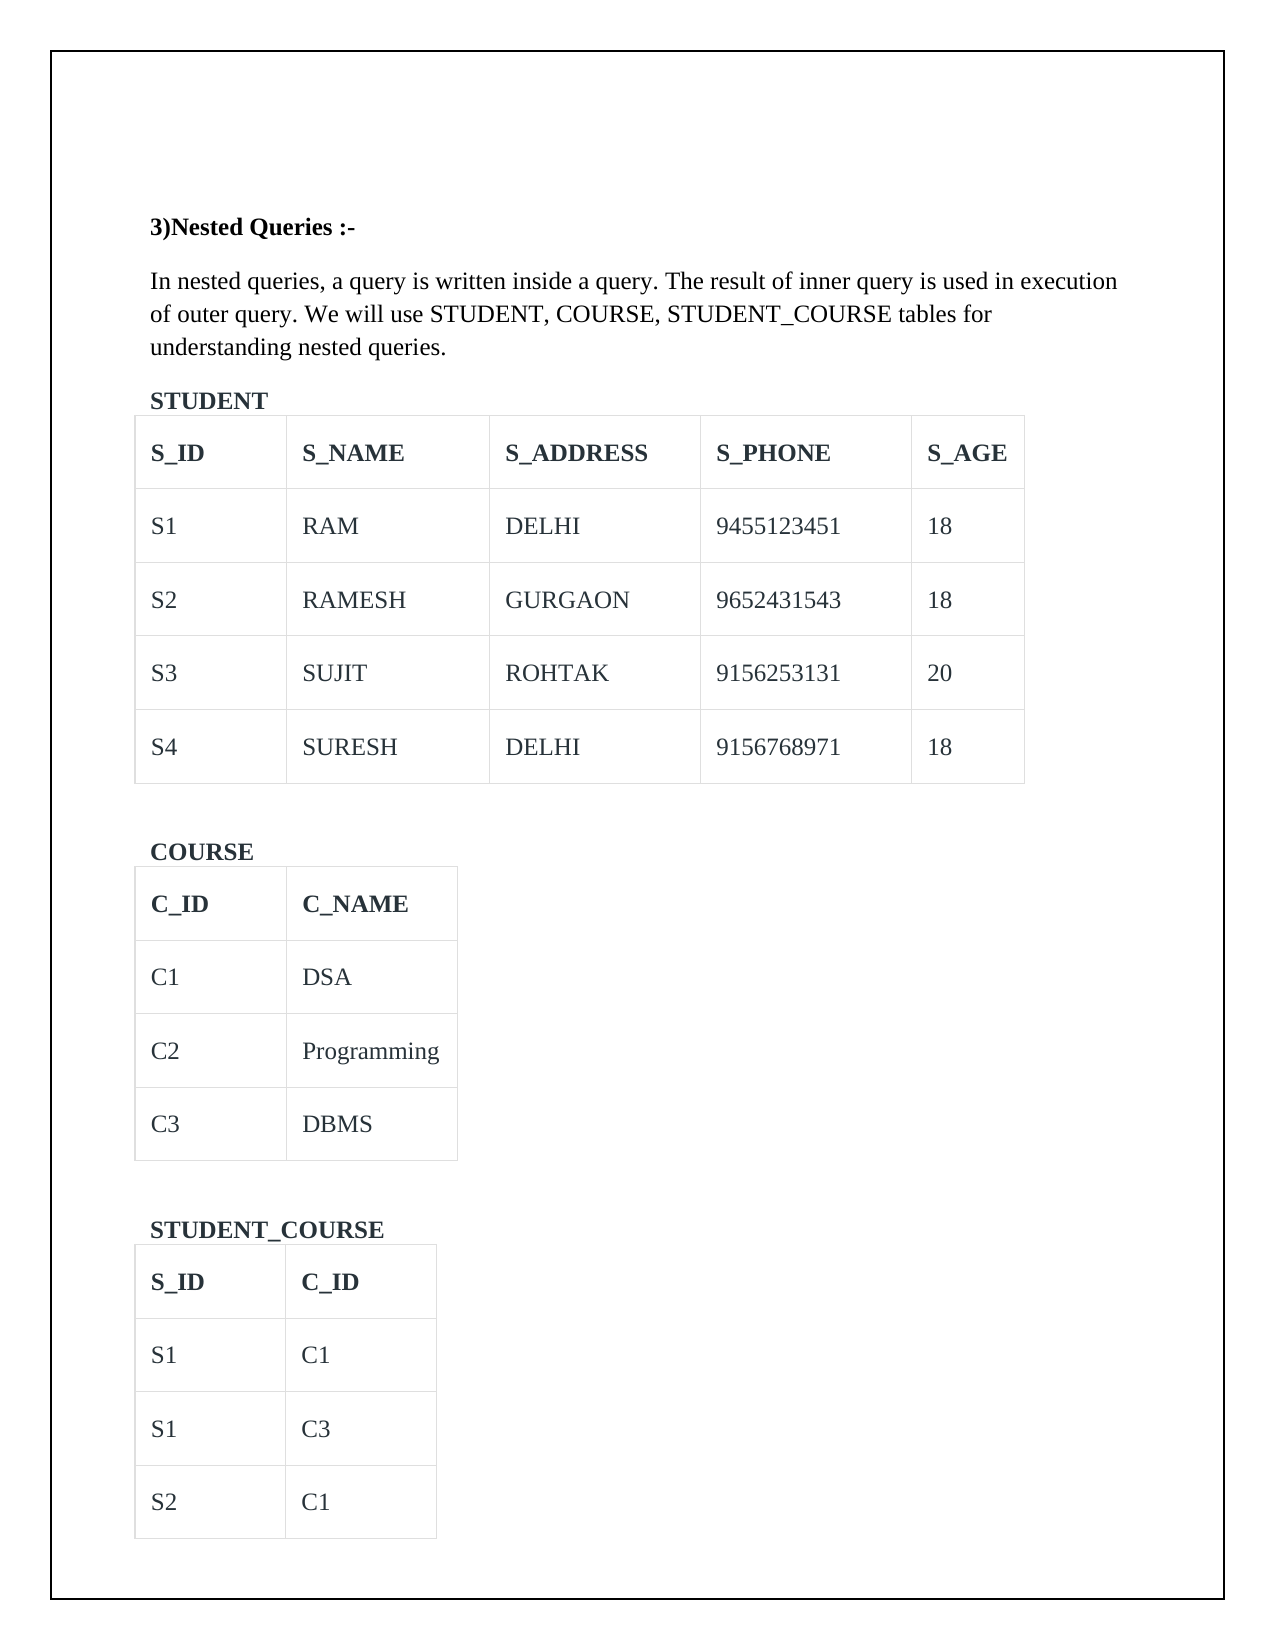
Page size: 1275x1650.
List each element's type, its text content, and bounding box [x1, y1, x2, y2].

table_cell RAMESH [287, 563, 489, 635]
table_cell 9156768971 [701, 710, 911, 782]
table_cell C3 [136, 1088, 286, 1160]
table_header S_NAME [287, 416, 489, 488]
table_cell 9652431543 [701, 563, 911, 635]
table_cell S1 [136, 1319, 285, 1391]
table_header C_ID [136, 867, 286, 939]
table_cell S1 [136, 1392, 285, 1464]
table_cell ROHTAK [490, 636, 700, 709]
table_cell C1 [286, 1319, 436, 1391]
table_header S_PHONE [701, 416, 911, 488]
table_cell C3 [286, 1392, 436, 1464]
table_cell 18 [912, 710, 1024, 782]
table_cell 18 [912, 489, 1024, 562]
table_header C_ID [286, 1245, 436, 1317]
table_header C_NAME [287, 867, 457, 939]
table_cell 9455123451 [701, 489, 911, 562]
text In nested queries, a query is written inside a query. The result of inner query is used in execution of outer query. We will use STUDENT, COURSE, STUDENT_COURSE tables for understanding nested queries. [150, 266, 1125, 361]
table_cell 20 [912, 636, 1024, 709]
text STUDENT_COURSE [150, 1215, 1125, 1244]
table_cell C1 [136, 941, 286, 1013]
table_header S_ID [136, 416, 286, 488]
table_header S_ADDRESS [490, 416, 700, 488]
table_cell DBMS [287, 1088, 457, 1160]
table_header S_ID [136, 1245, 285, 1317]
table_cell DSA [287, 941, 457, 1013]
text 3)Nested Queries :- [150, 212, 1125, 241]
table_cell DELHI [490, 710, 700, 782]
table_cell S3 [136, 636, 286, 709]
table_cell 18 [912, 563, 1024, 635]
text STUDENT [150, 386, 1125, 415]
text COURSE [150, 837, 1125, 866]
table_cell C1 [286, 1466, 436, 1538]
table_cell GURGAON [490, 563, 700, 635]
table_cell S2 [136, 1466, 285, 1538]
table_cell SURESH [287, 710, 489, 782]
table_cell S2 [136, 563, 286, 635]
table_cell 9156253131 [701, 636, 911, 709]
table_cell S4 [136, 710, 286, 782]
table_cell S1 [136, 489, 286, 562]
table_cell C2 [136, 1014, 286, 1087]
table_cell SUJIT [287, 636, 489, 709]
table_cell RAM [287, 489, 489, 562]
table_cell Programming [287, 1014, 457, 1087]
table_cell DELHI [490, 489, 700, 562]
table_header S_AGE [912, 416, 1024, 488]
